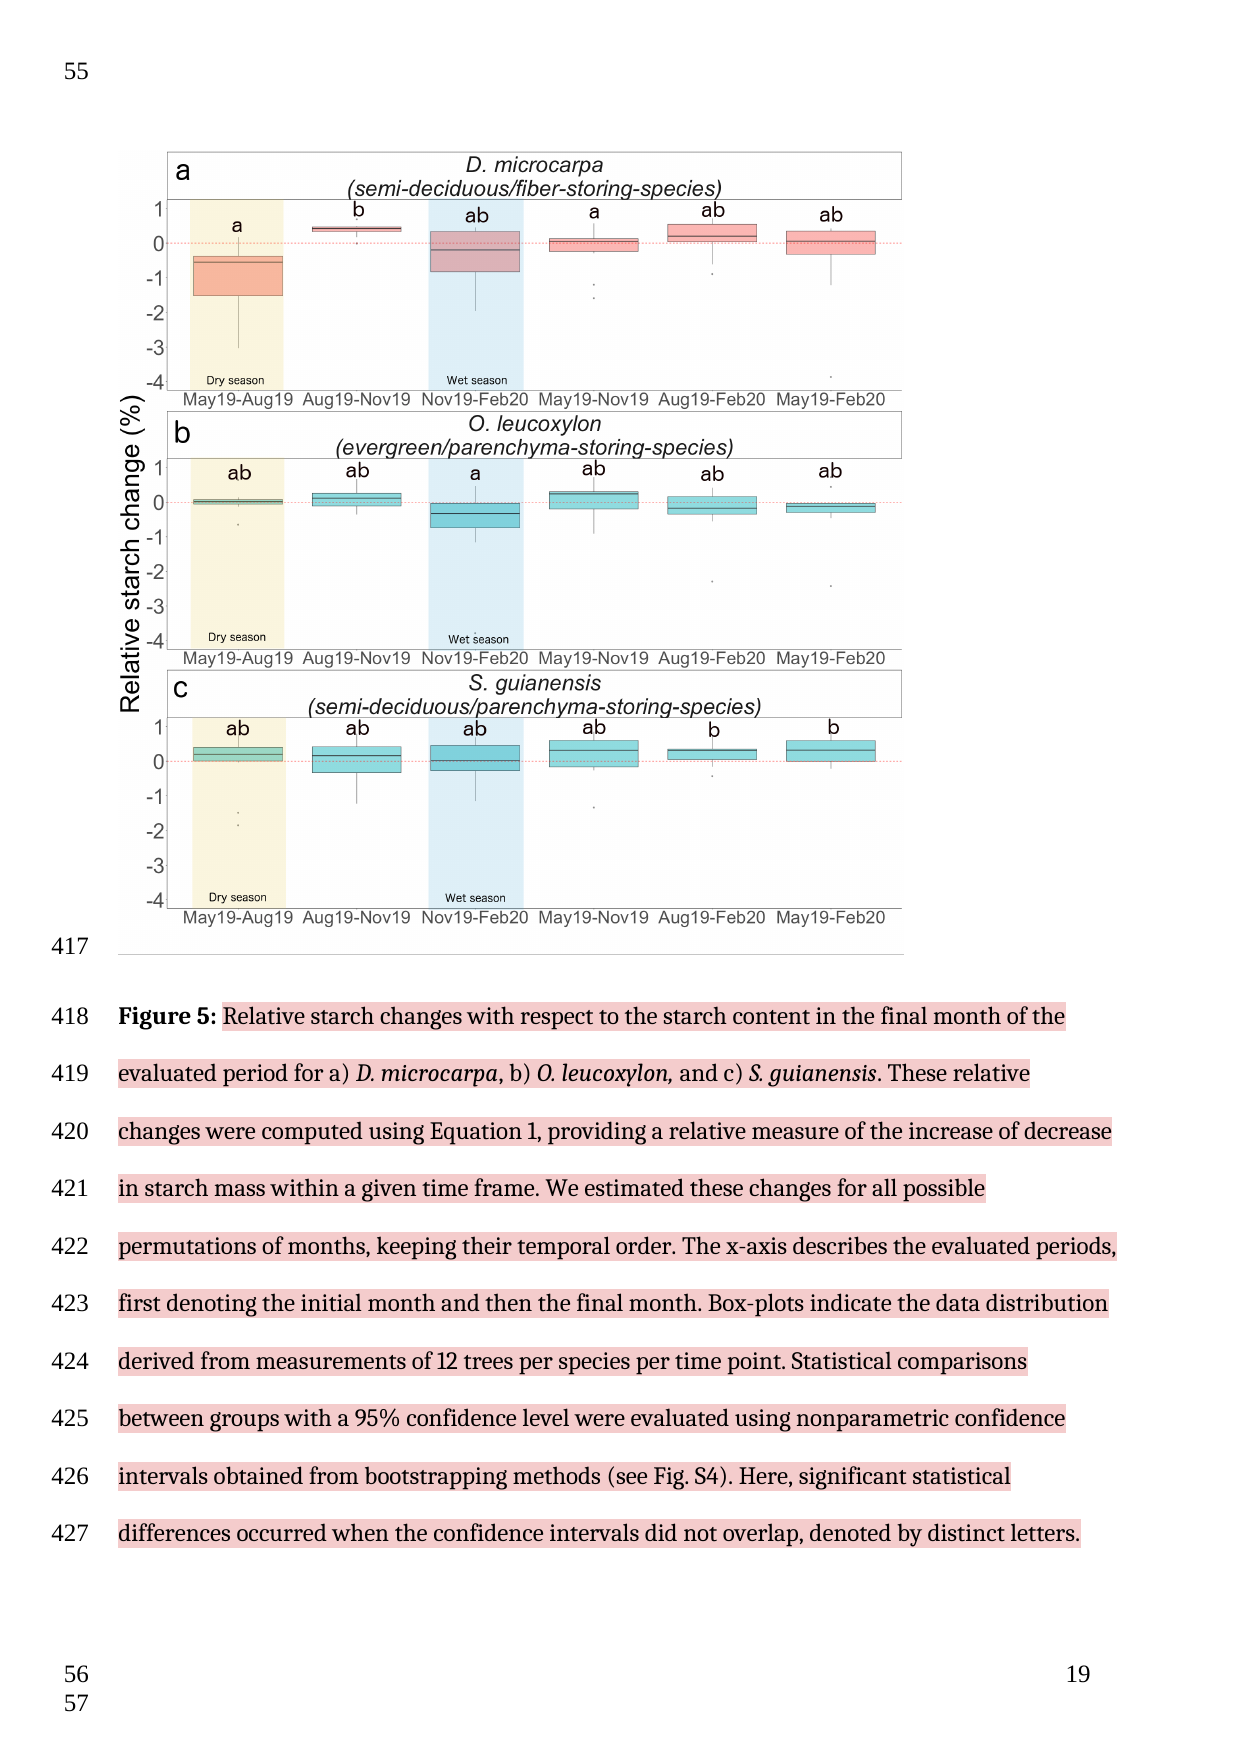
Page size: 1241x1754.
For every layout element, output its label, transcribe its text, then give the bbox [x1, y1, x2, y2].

picture [118, 150, 904, 955]
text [118, 1261, 1117, 1548]
